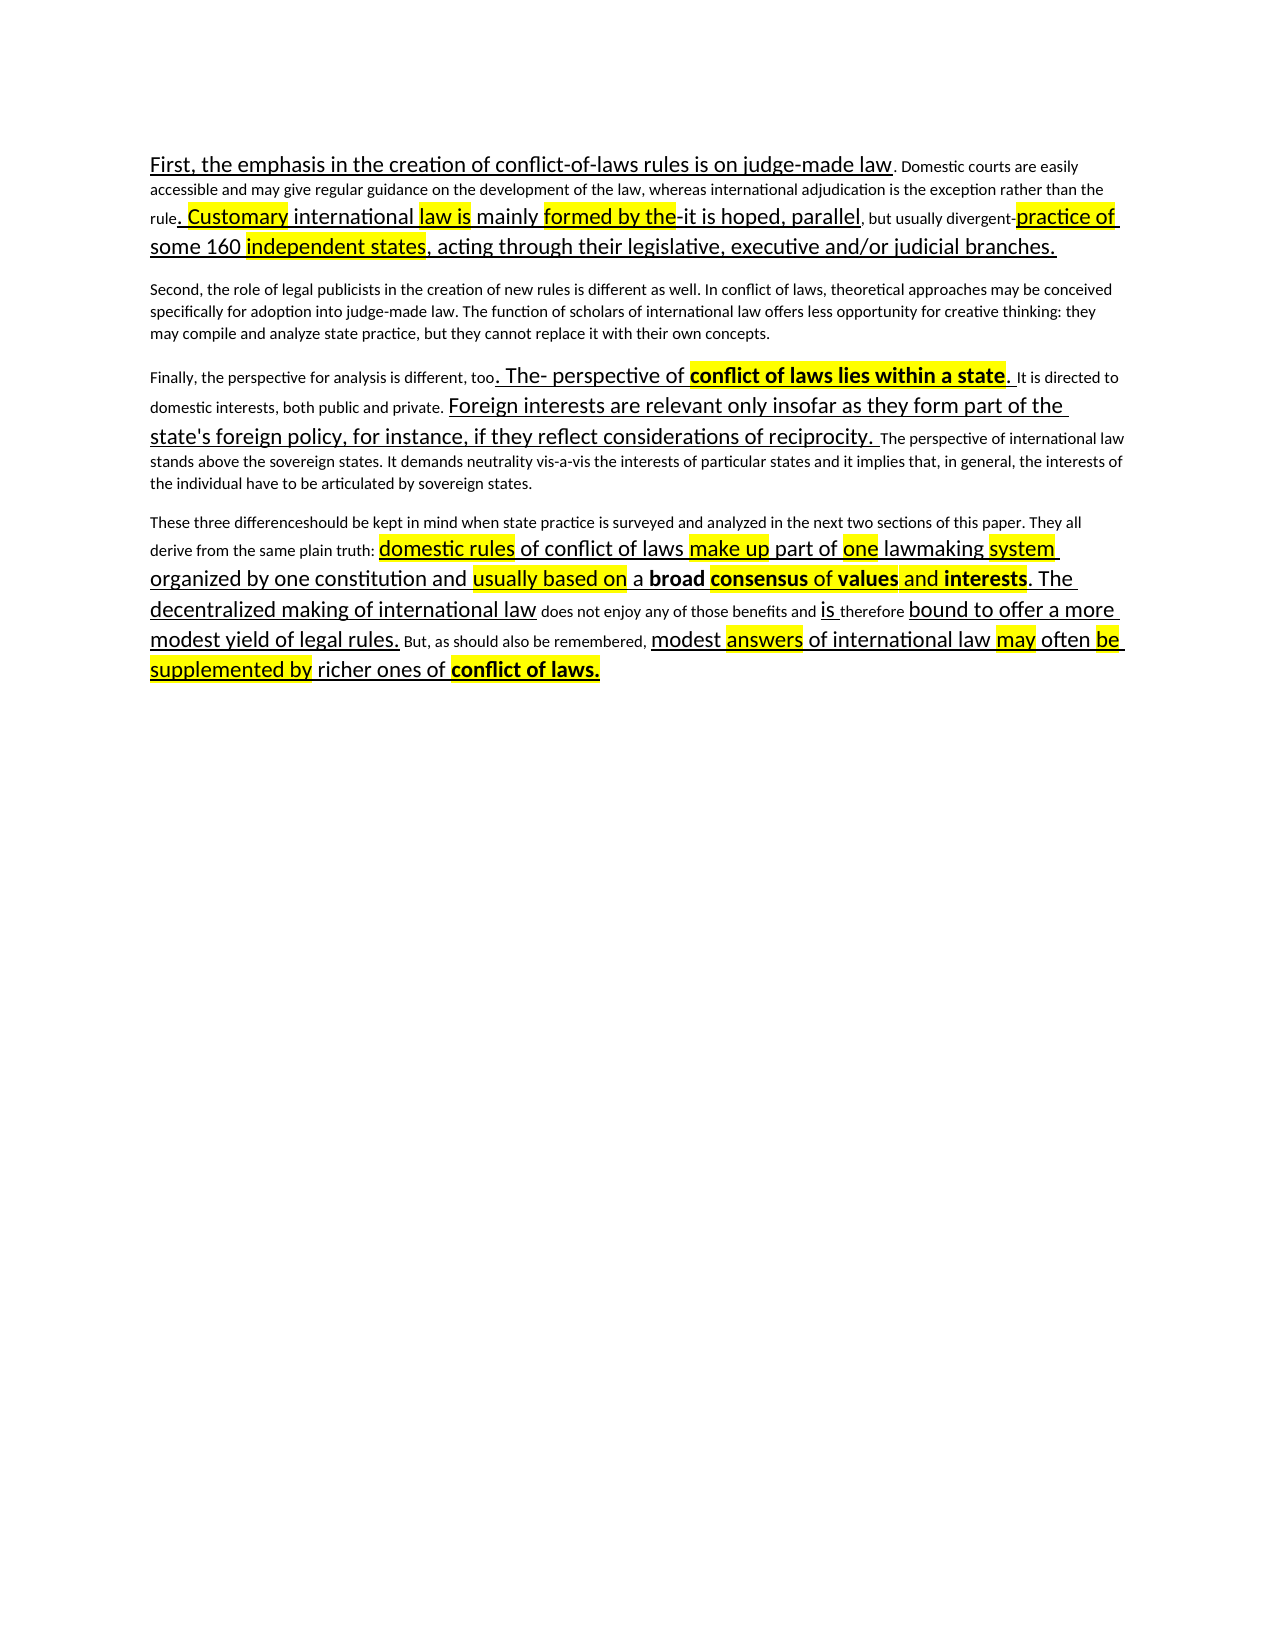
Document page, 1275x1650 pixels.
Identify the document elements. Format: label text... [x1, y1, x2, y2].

text First, the emphasis in the creation of conflict-of-laws rules is on judge-made law. Domestic courts are easily accessible and may give regular guidance on the development of the law, whereas international adjudication is the exception rather than the rule. Customary international law is mainly formed by the-it is hoped, parallel, but usually divergent-practice of some 160 independent states, acting through their legislative, executive and/or judicial branches. [150, 150, 1125, 260]
text These three differenceshould be kept in mind when state practice is surveyed and analyzed in the next two sections of this paper. They all derive from the same plain truth: domestic rules of conflict of laws make up part of one lawmaking system organized by one constitution and usually based on a broad consensus of values and interests. The decentralized making of international law does not enjoy any of those benefits and is therefore bound to offer a more modest yield of legal rules. But, as should also be remembered, modest answers of international law may often be supplemented by richer ones of conflict of laws. [150, 512, 1125, 683]
text Second, the role of legal publicists in the creation of new rules is different as well. In conflict of laws, theoretical approaches may be conceived specifically for adoption into judge-made law. The function of scholars of international law offers less opportunity for creative thinking: they may compile and analyze state practice, but they cannot replace it with their own concepts. [150, 279, 1125, 343]
text Finally, the perspective for analysis is different, too. The- perspective of conflict of laws lies within a state. It is directed to domestic interests, both public and private. Foreign interests are relevant only insofar as they form part of the state's foreign policy, for instance, if they reflect considerations of reciprocity. The perspective of international law stands above the sovereign states. It demands neutrality vis-a-vis the interests of particular states and it implies that, in general, the interests of the individual have to be articulated by sovereign states. [150, 361, 1125, 494]
